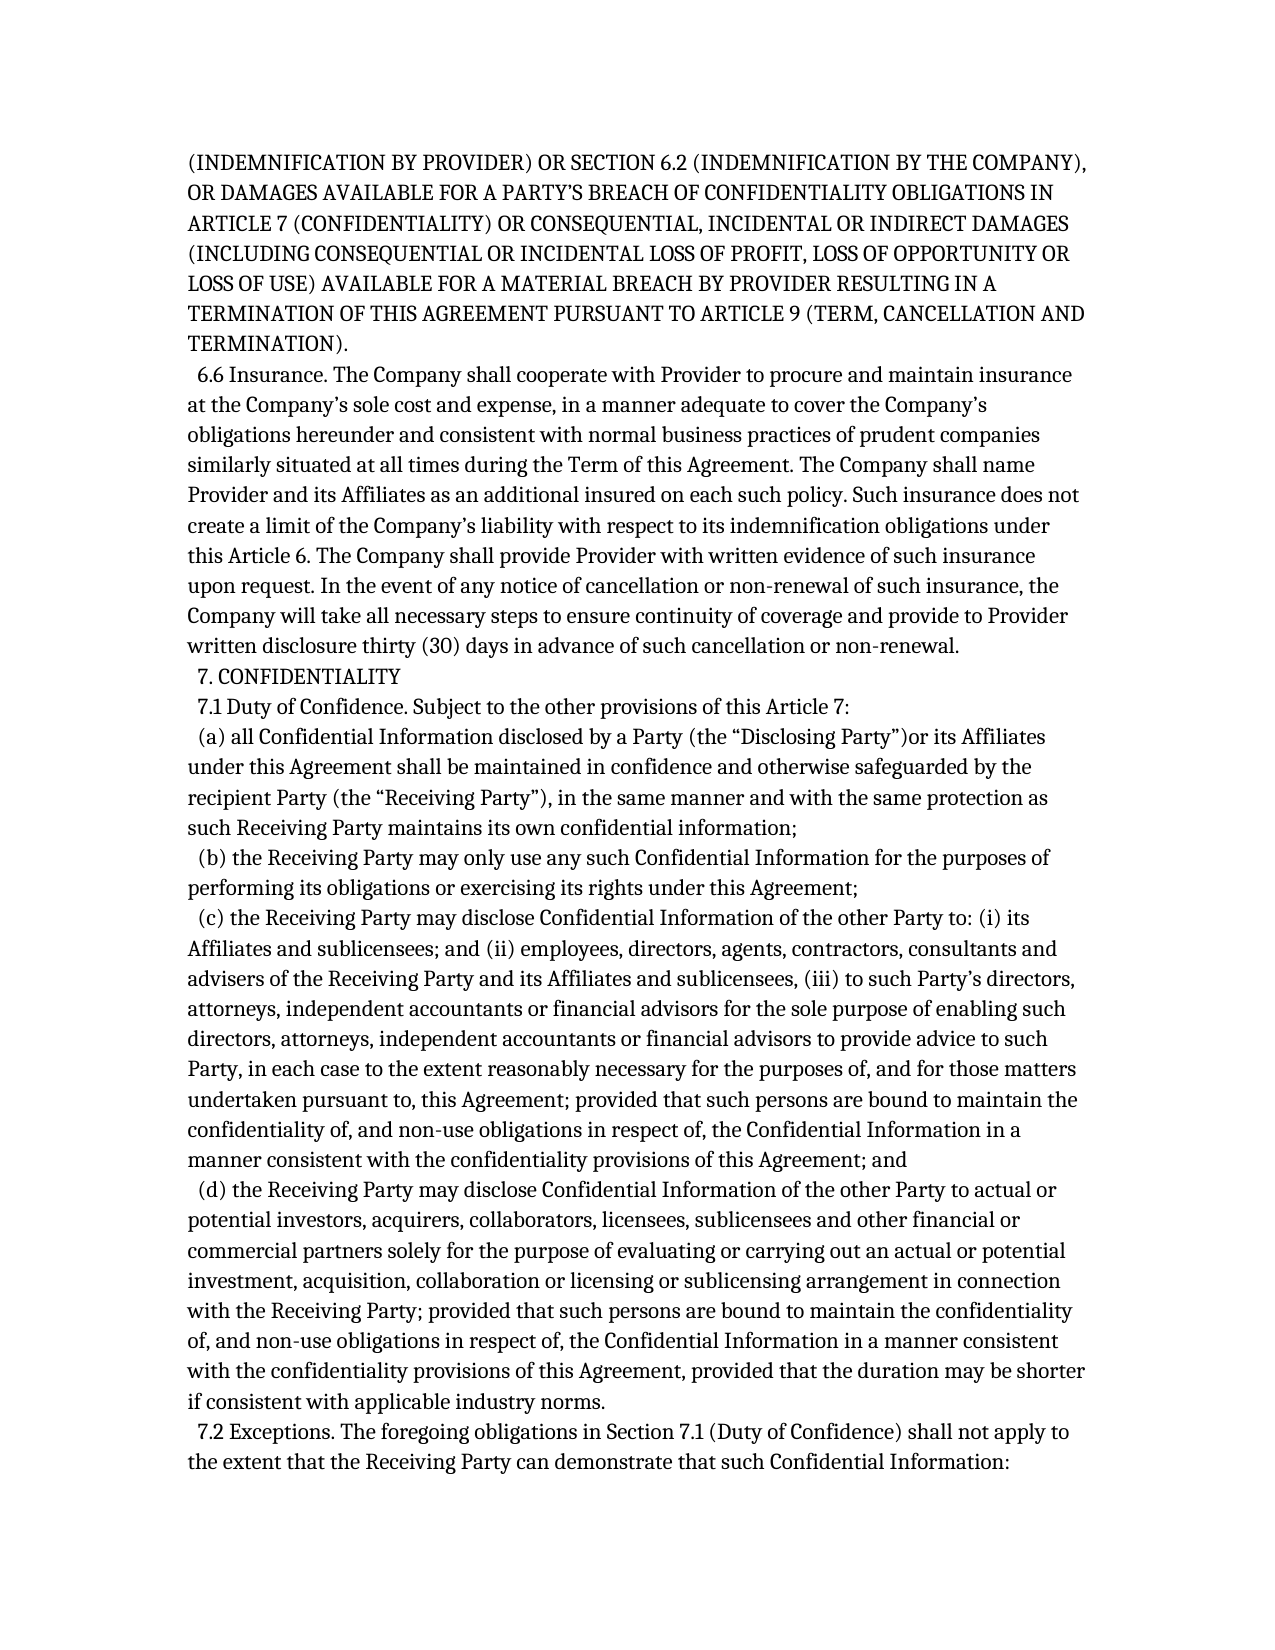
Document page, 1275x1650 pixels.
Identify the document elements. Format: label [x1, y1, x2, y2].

text [187, 150, 1087, 1475]
